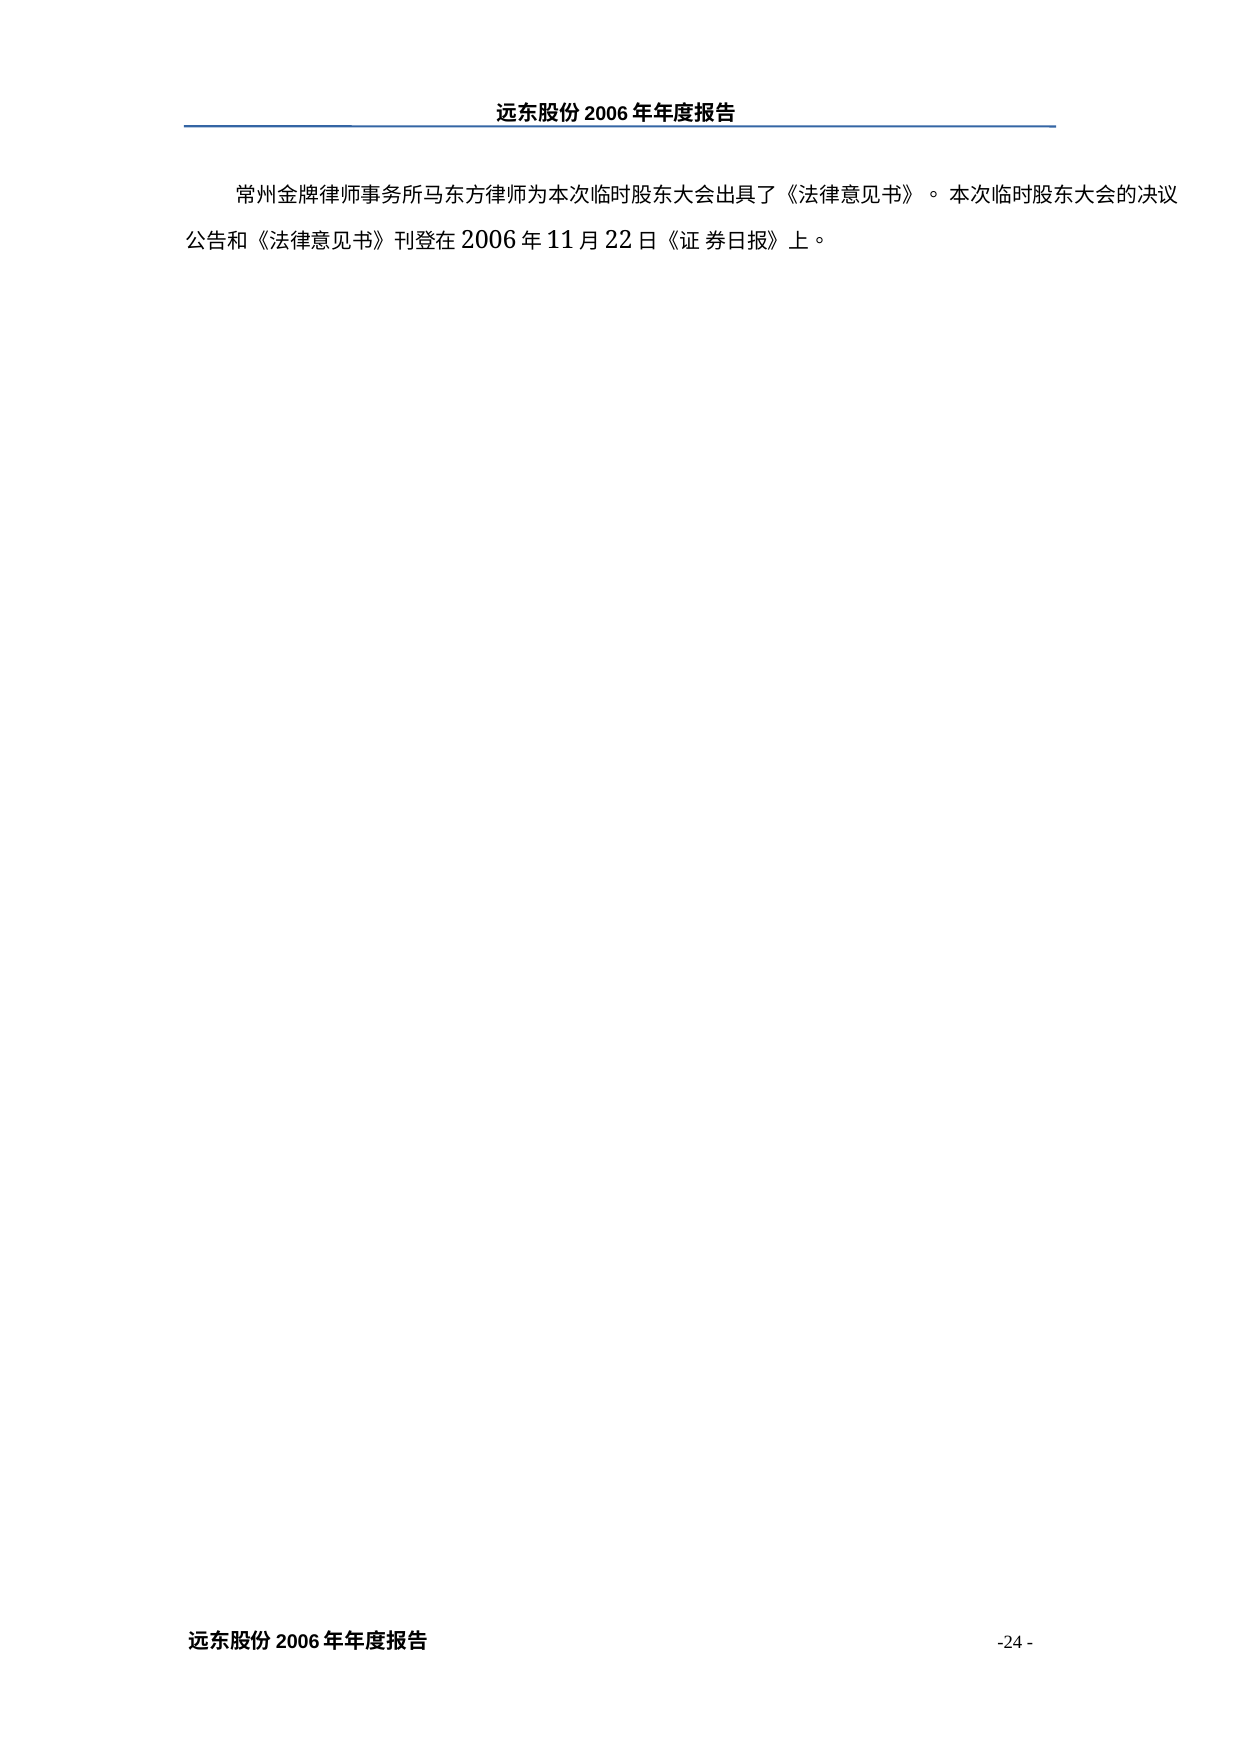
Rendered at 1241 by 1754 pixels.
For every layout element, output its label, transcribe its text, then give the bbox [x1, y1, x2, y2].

text 常州金牌律师事务所马东方律师为本次临时股东大会出具了《法律意见书》。 本次临时股东大会的决议公告和《法律意见书》刊登在2006年11月22日《证 券日报》上。 [186, 165, 1183, 258]
